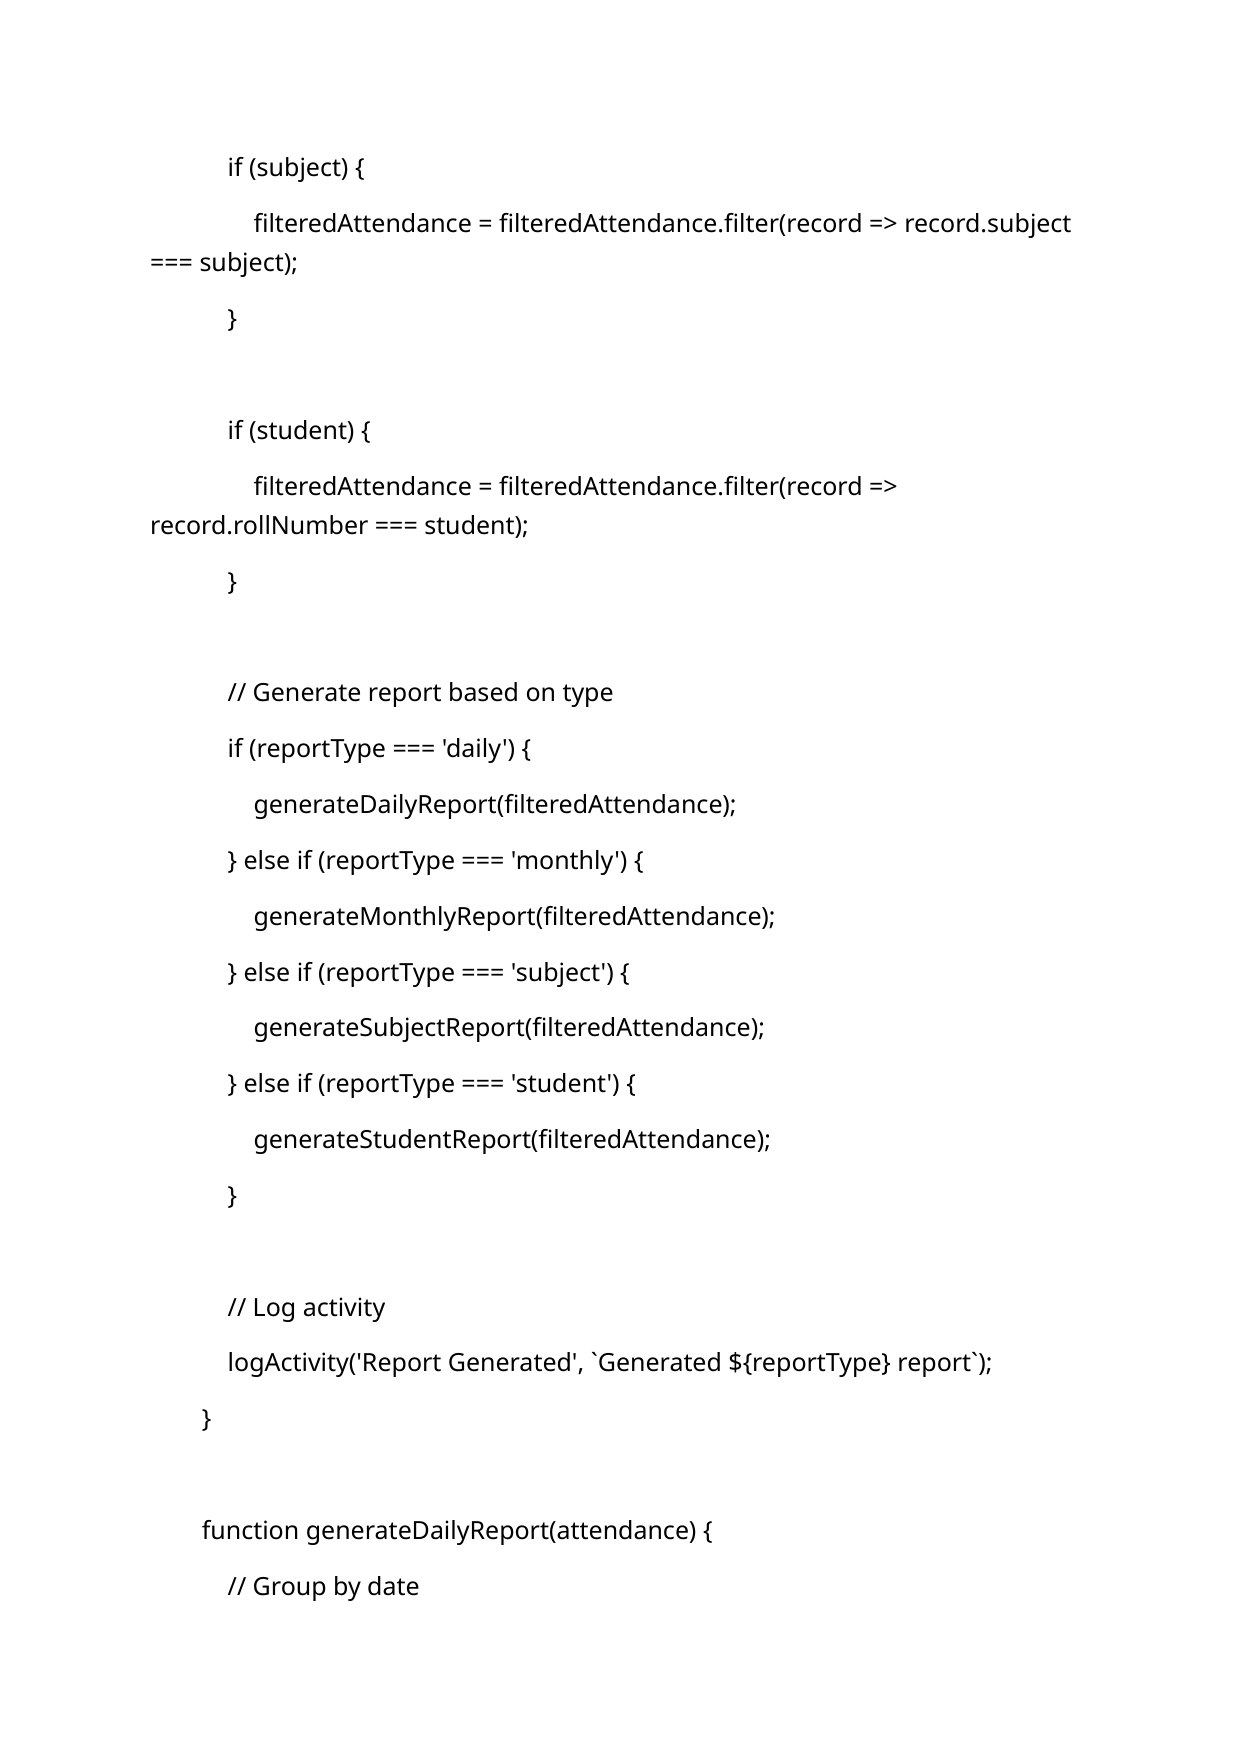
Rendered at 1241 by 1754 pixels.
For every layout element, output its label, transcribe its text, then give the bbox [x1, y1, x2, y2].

text } else if (reportType === 'student') { [150, 1066, 1090, 1100]
text if (student) { [150, 412, 1090, 447]
text filteredAttendance = filteredAttendance.filter(record => record.rollNumber === student); [150, 468, 1090, 542]
text generateMonthlyReport(filteredAttendance); [150, 898, 1090, 932]
text // Group by date [150, 1568, 1090, 1602]
text function generateDailyReport(attendance) { [150, 1512, 1090, 1547]
text generateStudentReport(filteredAttendance); [150, 1122, 1090, 1156]
text if (subject) { [150, 150, 1090, 184]
text generateSubjectReport(filteredAttendance); [150, 1010, 1090, 1044]
text } [150, 1401, 1090, 1435]
text filteredAttendance = filteredAttendance.filter(record => record.subject === subject); [150, 206, 1090, 279]
text // Log activity [150, 1289, 1090, 1323]
text if (reportType === 'daily') { [150, 731, 1090, 765]
text } [150, 301, 1090, 335]
text } else if (reportType === 'monthly') { [150, 842, 1090, 877]
text } [150, 1177, 1090, 1212]
text } [150, 563, 1090, 597]
text logActivity('Report Generated', `Generated ${reportType} report`); [150, 1345, 1090, 1379]
text generateDailyReport(filteredAttendance); [150, 787, 1090, 821]
text // Generate report based on type [150, 675, 1090, 709]
text } else if (reportType === 'subject') { [150, 954, 1090, 988]
